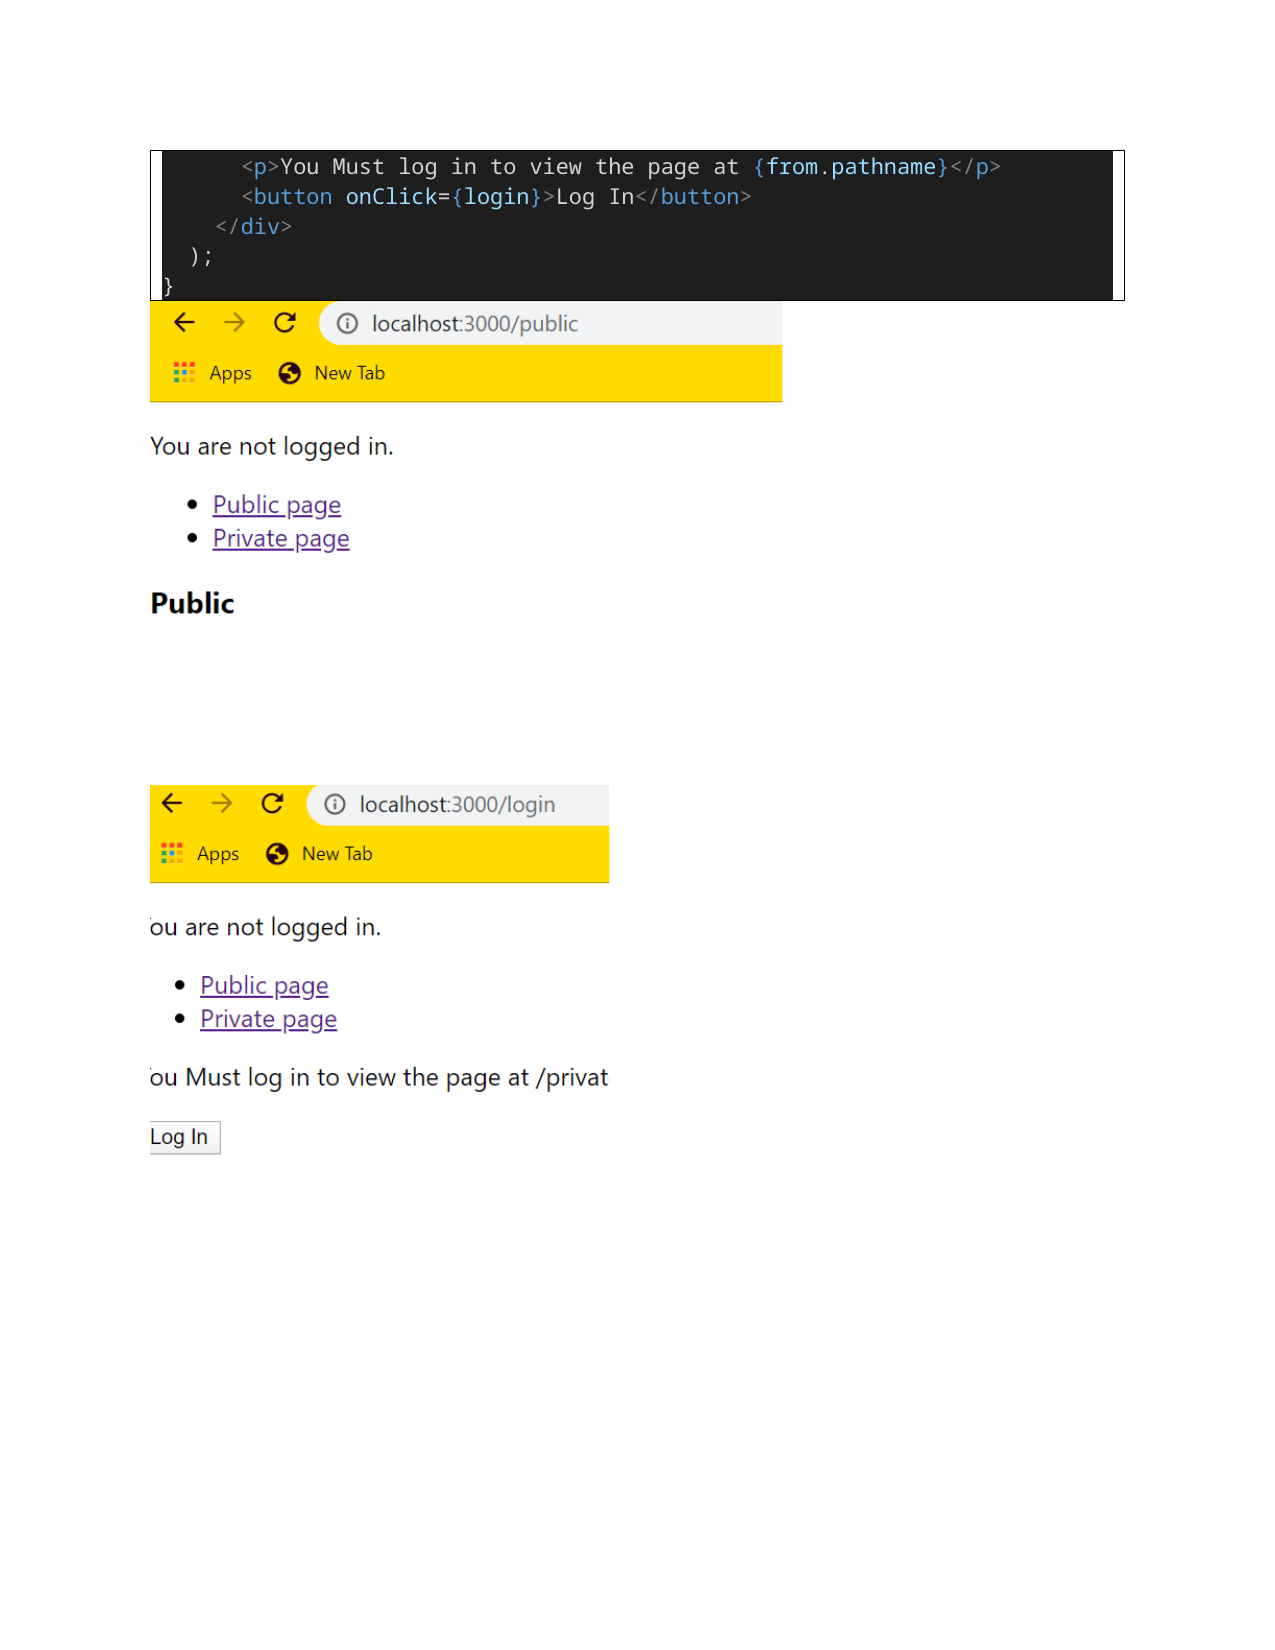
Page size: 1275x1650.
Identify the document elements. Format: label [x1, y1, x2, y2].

picture [150, 301, 783, 767]
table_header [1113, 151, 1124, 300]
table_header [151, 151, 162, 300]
picture [150, 785, 610, 1238]
